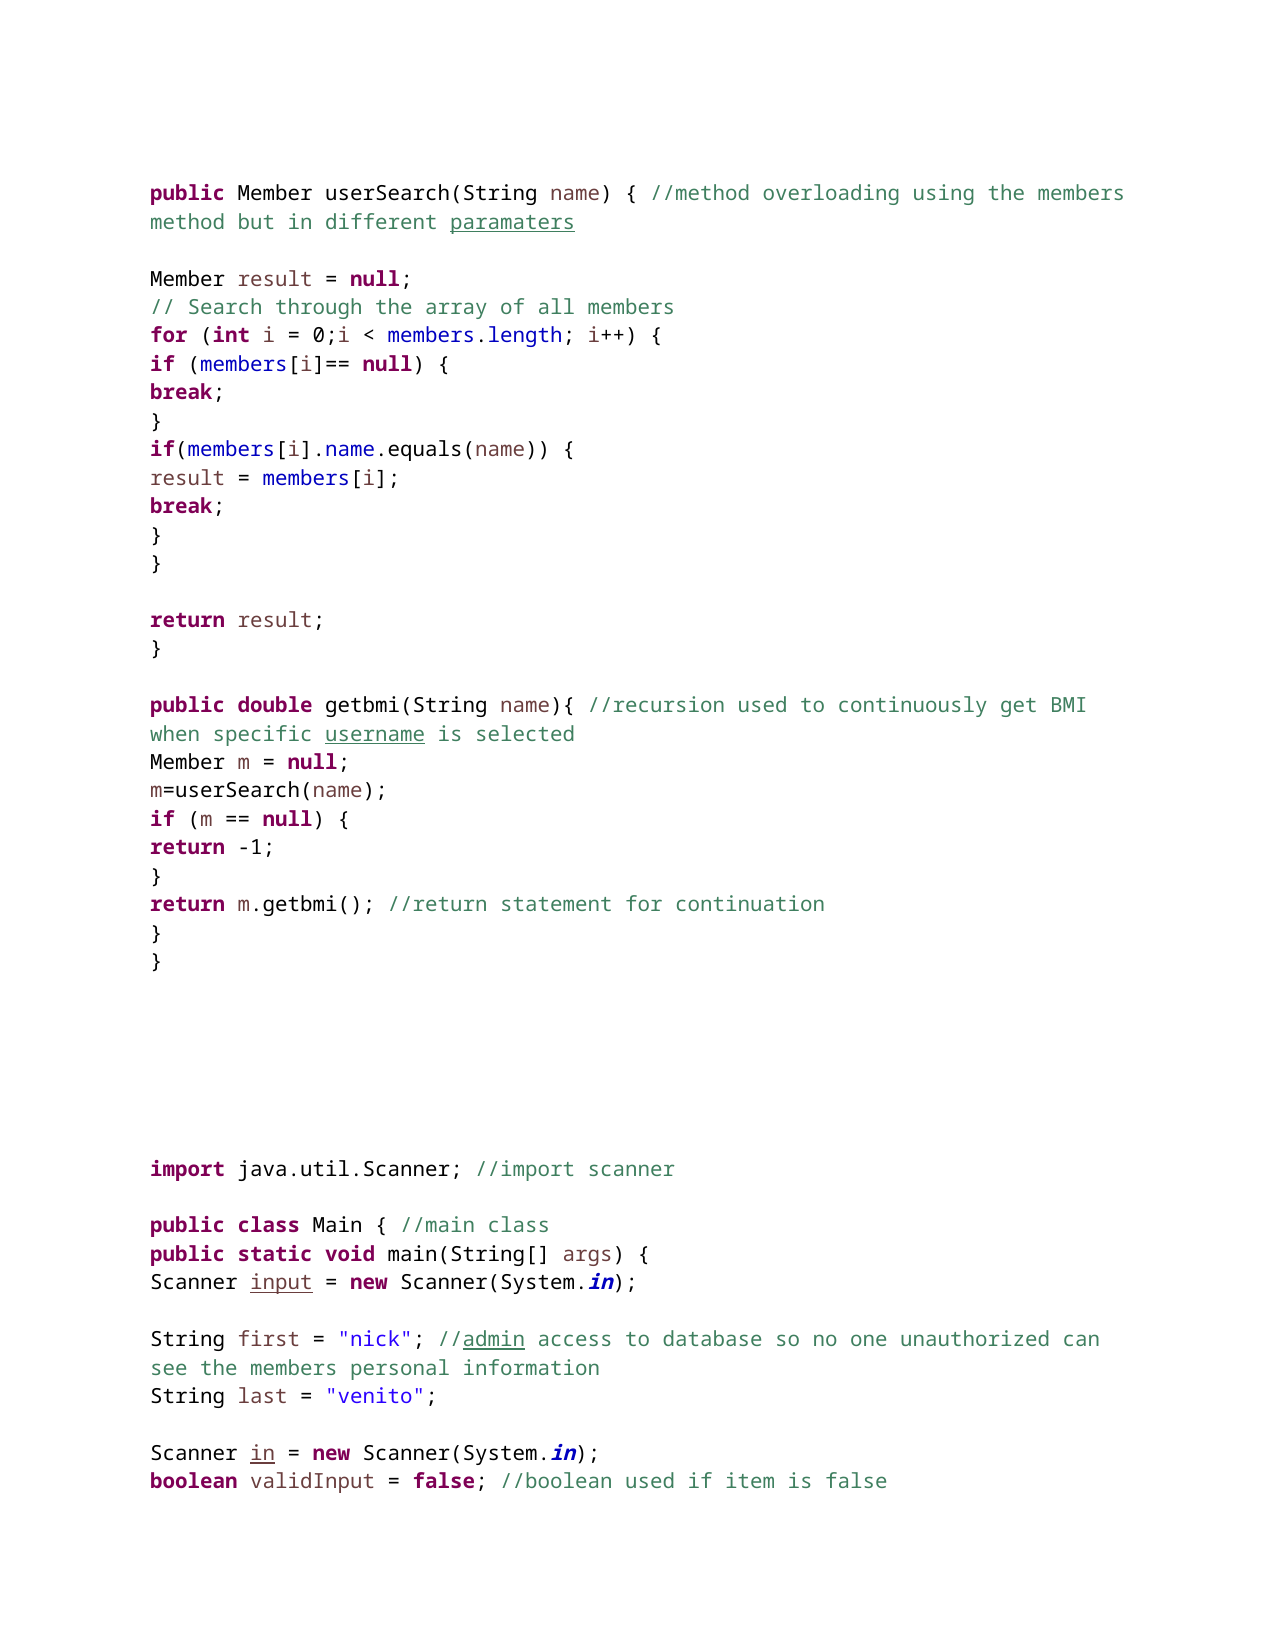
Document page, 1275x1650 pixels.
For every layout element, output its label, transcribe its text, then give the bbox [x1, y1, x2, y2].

text m=userSearch(name); [150, 776, 1125, 804]
text Scanner in = new Scanner(System.in); [150, 1438, 1125, 1467]
text if (m == null) { [150, 804, 1125, 832]
text String first = "nick"; //admin access to database so no one unauthorized can see the members personal information [150, 1324, 1125, 1381]
text } [150, 520, 1125, 548]
text break; [150, 377, 1125, 406]
text } [150, 946, 1125, 975]
text boolean validInput = false; //boolean used if item is false [150, 1467, 1125, 1495]
text public static void main(String[] args) { [150, 1239, 1125, 1267]
text Scanner input = new Scanner(System.in); [150, 1267, 1125, 1296]
text break; [150, 491, 1125, 520]
text if(members[i].name.equals(name)) { [150, 434, 1125, 463]
text // Search through the array of all members [150, 292, 1125, 321]
text } [150, 918, 1125, 946]
text return result; [150, 605, 1125, 633]
text } [150, 548, 1125, 577]
text if (members[i]== null) { [150, 349, 1125, 377]
text return m.getbmi(); //return statement for continuation [150, 889, 1125, 918]
text } [150, 406, 1125, 434]
text public double getbmi(String name){ //recursion used to continuously get BMI when specific username is selected [150, 690, 1125, 747]
text public class Main { //main class [150, 1211, 1125, 1239]
text Member result = null; [150, 264, 1125, 292]
text return -1; [150, 832, 1125, 861]
text } [150, 861, 1125, 889]
text result = members[i]; [150, 463, 1125, 491]
text } [150, 633, 1125, 662]
text public Member userSearch(String name) { //method overloading using the members method but in different paramaters [150, 178, 1125, 235]
text String last = "venito"; [150, 1381, 1125, 1410]
text Member m = null; [150, 747, 1125, 776]
text import java.util.Scanner; //import scanner [150, 1154, 1125, 1182]
text for (int i = 0;i < members.length; i++) { [150, 321, 1125, 349]
